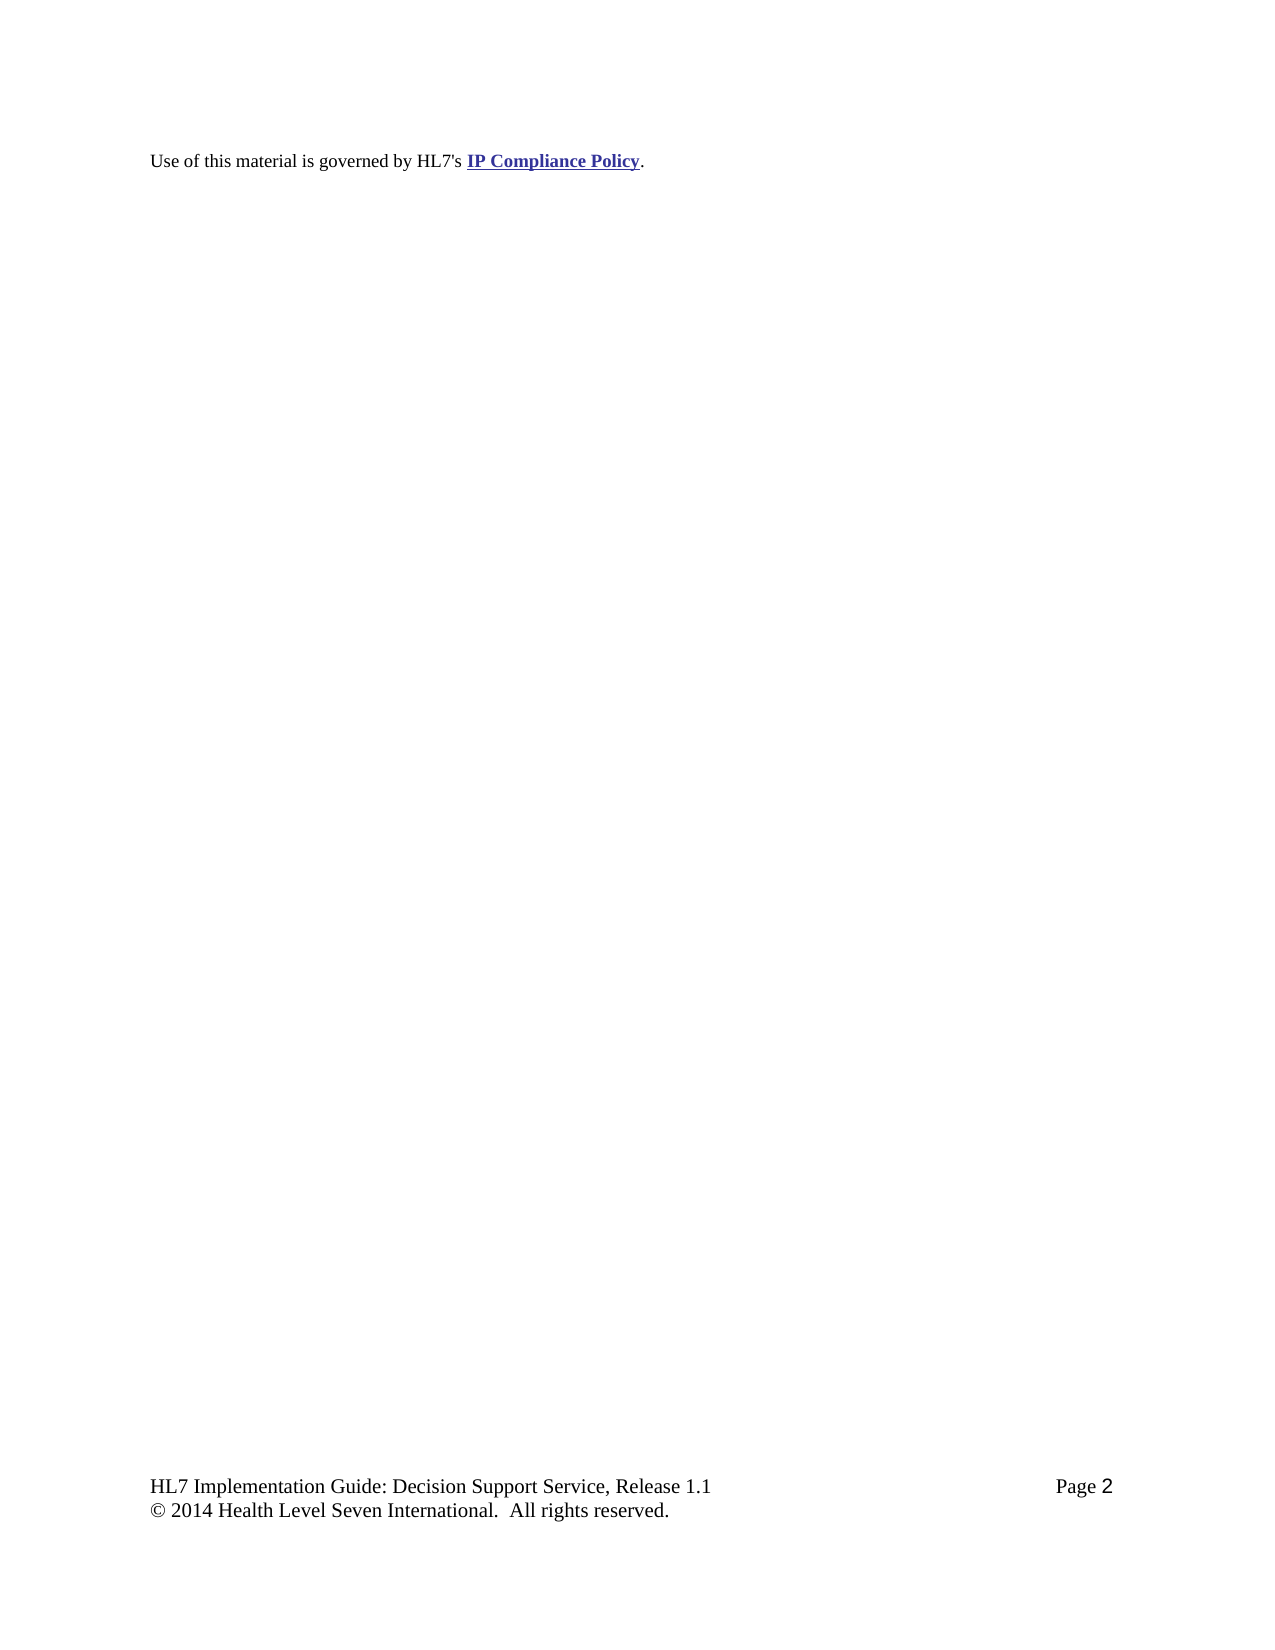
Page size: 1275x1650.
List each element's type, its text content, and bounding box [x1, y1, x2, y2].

text Use of this material is governed by HL7's IP Compliance Policy. [150, 150, 1125, 172]
